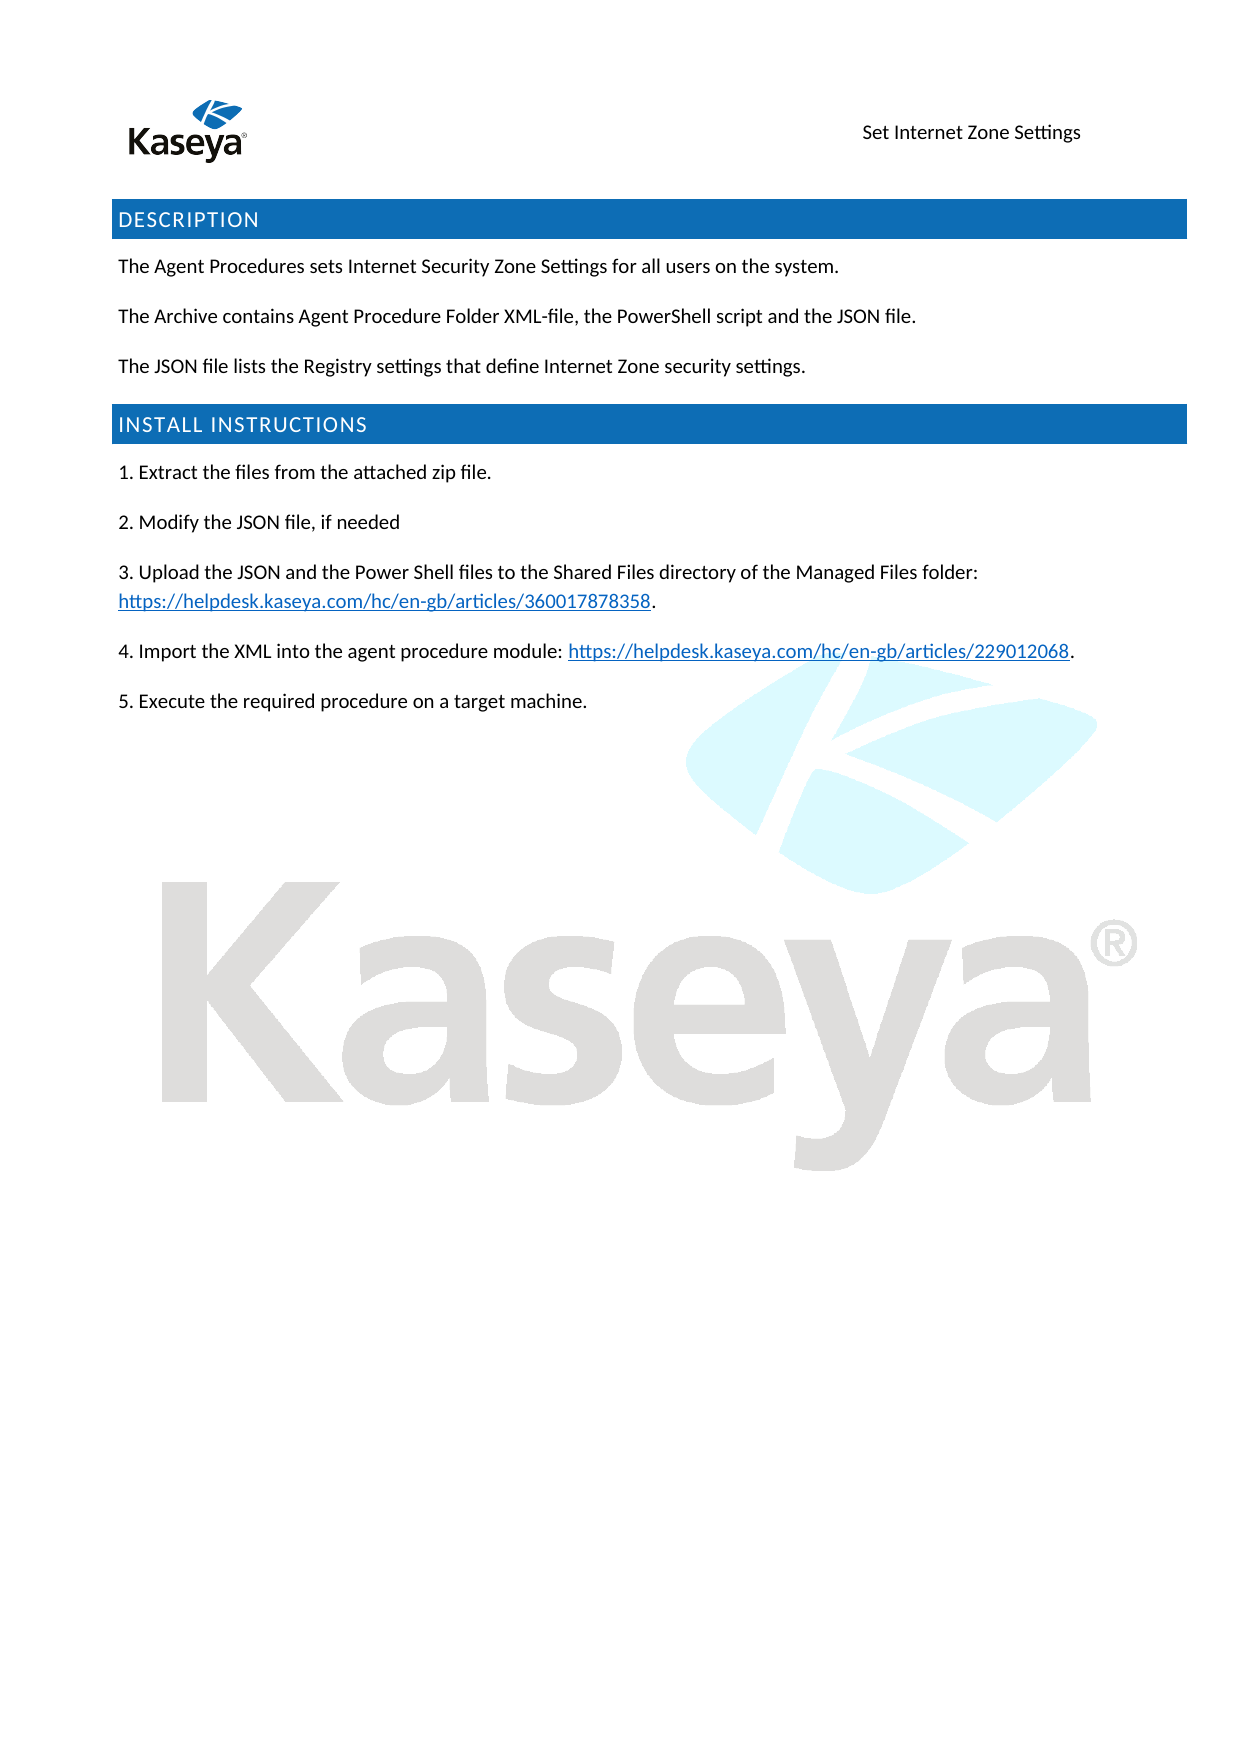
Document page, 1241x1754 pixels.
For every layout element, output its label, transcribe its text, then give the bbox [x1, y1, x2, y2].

text 2. Modify the JSON file, if needed [118, 509, 1181, 534]
text The JSON file lists the Registry settings that define Internet Zone security settings. [118, 354, 1181, 379]
text The Agent Procedures sets Internet Security Zone Settings for all users on the system. [118, 254, 1181, 279]
subtitle DESCRIPTION [118, 205, 1181, 233]
picture [129, 100, 247, 163]
text The Archive contains Agent Procedure Folder XML-file, the PowerShell script and the JSON file. [118, 304, 1181, 329]
text 4. Import the XML into the agent procedure module: https://helpdesk.kaseya.com/hc/en-gb/articles/229012068. [118, 638, 1181, 663]
subtitle Install instructions [118, 410, 1181, 438]
text 5. Execute the required procedure on a target machine. [118, 688, 1181, 713]
text 3. Upload the JSON and the Power Shell files to the Shared Files directory of the Managed Files folder: https://helpdesk.kaseya.com/hc/en-gb/articles/360017878358. [118, 559, 1181, 613]
text 1. Extract the files from the attached zip file. [118, 459, 1181, 484]
